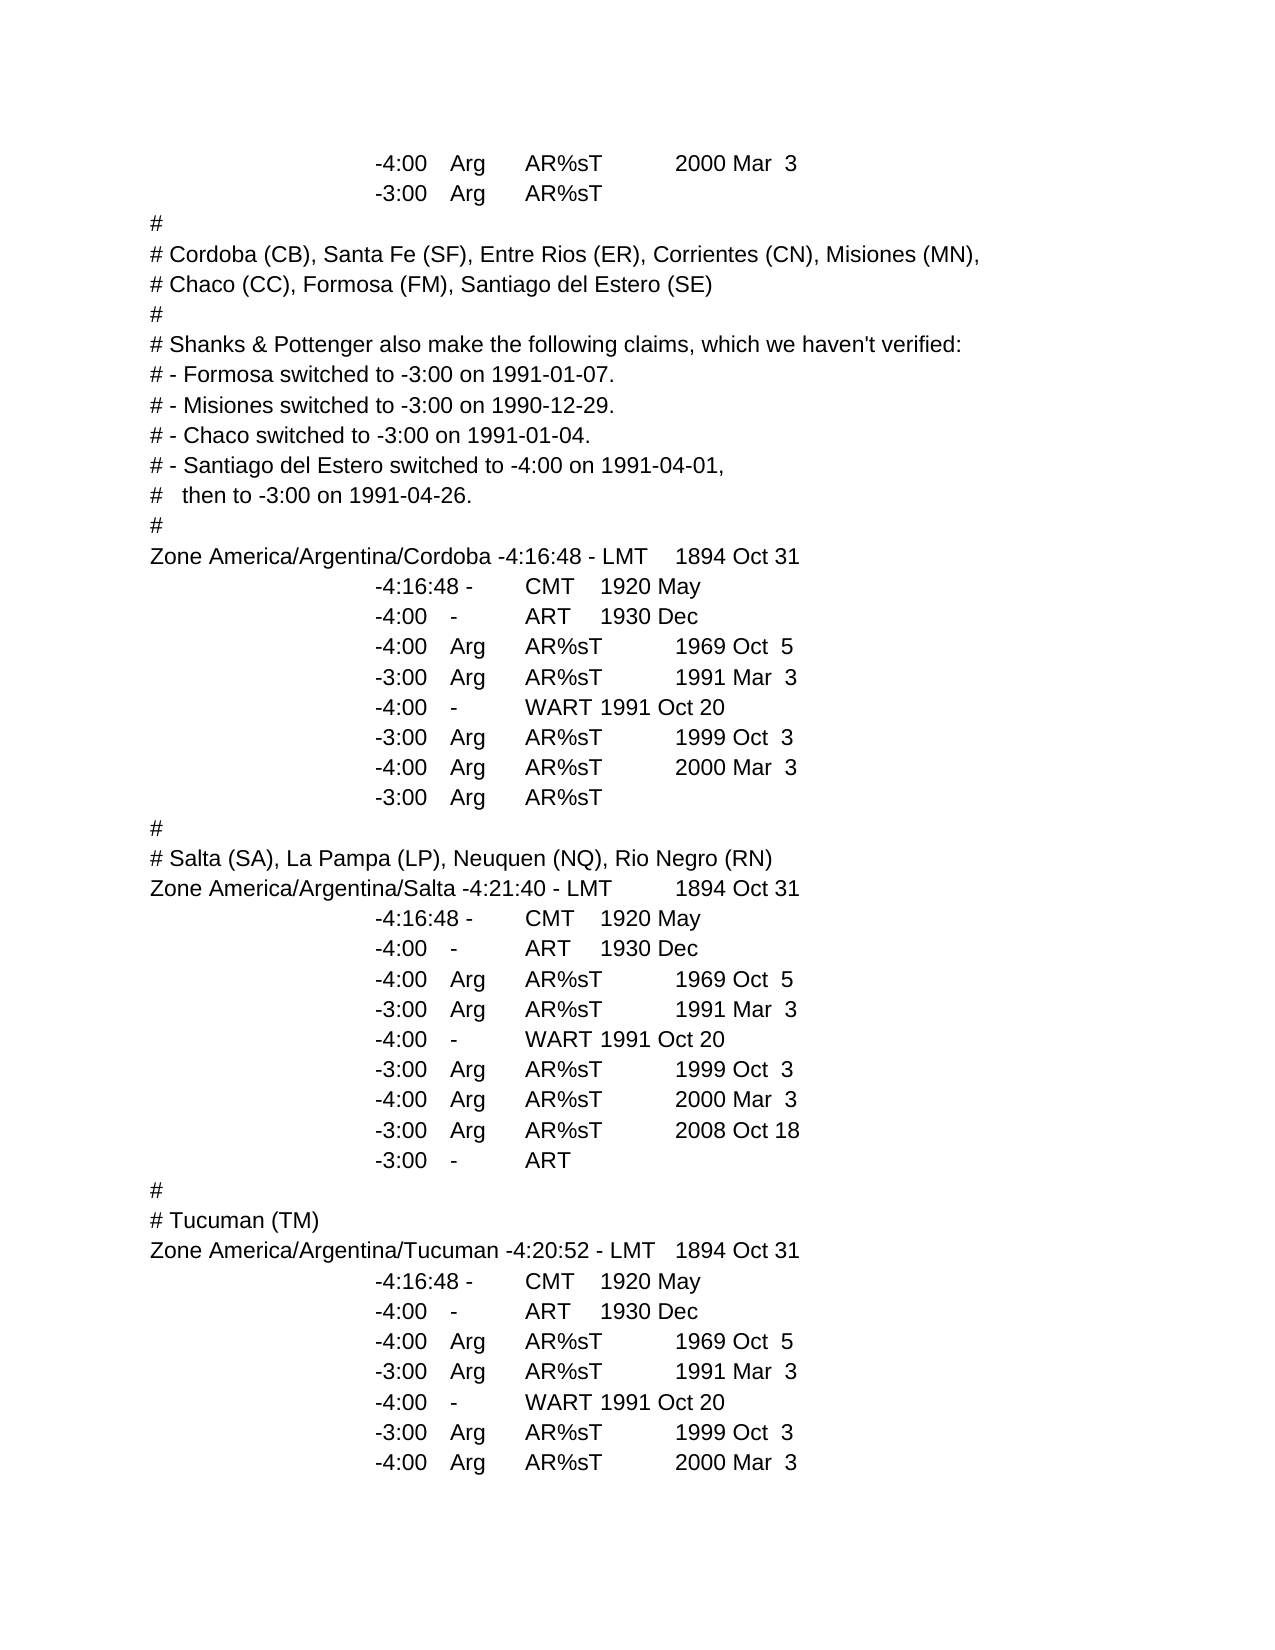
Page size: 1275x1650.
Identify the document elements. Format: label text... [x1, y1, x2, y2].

text -4:00 - WART 1991 Oct 20 [150, 694, 1125, 720]
text -3:00 Arg AR%sT 2008 Oct 18 [150, 1117, 1125, 1143]
text # Tucuman (TM) [150, 1207, 1125, 1234]
text -3:00 Arg AR%sT [150, 180, 1125, 207]
text Zone America/Argentina/Cordoba -4:16:48 - LMT 1894 Oct 31 [150, 543, 1125, 569]
text -4:00 Arg AR%sT 2000 Mar 3 [150, 150, 1125, 176]
text # [150, 1177, 1125, 1203]
text -4:00 - ART 1930 Dec [150, 935, 1125, 962]
text -4:00 Arg AR%sT 1969 Oct 5 [150, 1328, 1125, 1354]
text # - Formosa switched to -3:00 on 1991-01-07. [150, 361, 1125, 388]
text -3:00 - ART [150, 1147, 1125, 1173]
text -4:00 - ART 1930 Dec [150, 603, 1125, 629]
text -3:00 Arg AR%sT 1999 Oct 3 [150, 1419, 1125, 1445]
text # Salta (SA), La Pampa (LP), Neuquen (NQ), Rio Negro (RN) [150, 845, 1125, 871]
text -4:16:48 - CMT 1920 May [150, 573, 1125, 599]
text -3:00 Arg AR%sT 1999 Oct 3 [150, 1056, 1125, 1083]
text -4:00 - WART 1991 Oct 20 [150, 1026, 1125, 1052]
text # Chaco (CC), Formosa (FM), Santiago del Estero (SE) [150, 271, 1125, 297]
text Zone America/Argentina/Tucuman -4:20:52 - LMT 1894 Oct 31 [150, 1237, 1125, 1264]
text -3:00 Arg AR%sT 1991 Mar 3 [150, 1358, 1125, 1385]
text -3:00 Arg AR%sT 1991 Mar 3 [150, 996, 1125, 1022]
text -4:00 Arg AR%sT 2000 Mar 3 [150, 754, 1125, 781]
text -4:00 Arg AR%sT 1969 Oct 5 [150, 966, 1125, 992]
text Zone America/Argentina/Salta -4:21:40 - LMT 1894 Oct 31 [150, 875, 1125, 901]
text -3:00 Arg AR%sT 1991 Mar 3 [150, 663, 1125, 690]
text # Cordoba (CB), Santa Fe (SF), Entre Rios (ER), Corrientes (CN), Misiones (MN), [150, 241, 1125, 267]
text -4:16:48 - CMT 1920 May [150, 905, 1125, 932]
text -4:00 - WART 1991 Oct 20 [150, 1388, 1125, 1415]
text # [150, 512, 1125, 539]
text -4:00 - ART 1930 Dec [150, 1298, 1125, 1324]
text # [150, 814, 1125, 841]
text # - Santiago del Estero switched to -4:00 on 1991-04-01, [150, 452, 1125, 478]
text -4:00 Arg AR%sT 2000 Mar 3 [150, 1086, 1125, 1113]
text # [150, 210, 1125, 237]
text -4:00 Arg AR%sT 2000 Mar 3 [150, 1449, 1125, 1475]
text # [150, 301, 1125, 327]
text -3:00 Arg AR%sT 1999 Oct 3 [150, 724, 1125, 750]
text # - Misiones switched to -3:00 on 1990-12-29. [150, 392, 1125, 418]
text -3:00 Arg AR%sT [150, 784, 1125, 811]
text -4:00 Arg AR%sT 1969 Oct 5 [150, 633, 1125, 660]
text -4:16:48 - CMT 1920 May [150, 1268, 1125, 1294]
text # Shanks & Pottenger also make the following claims, which we haven't verified: [150, 331, 1125, 358]
text # then to -3:00 on 1991-04-26. [150, 482, 1125, 509]
text # - Chaco switched to -3:00 on 1991-01-04. [150, 422, 1125, 448]
